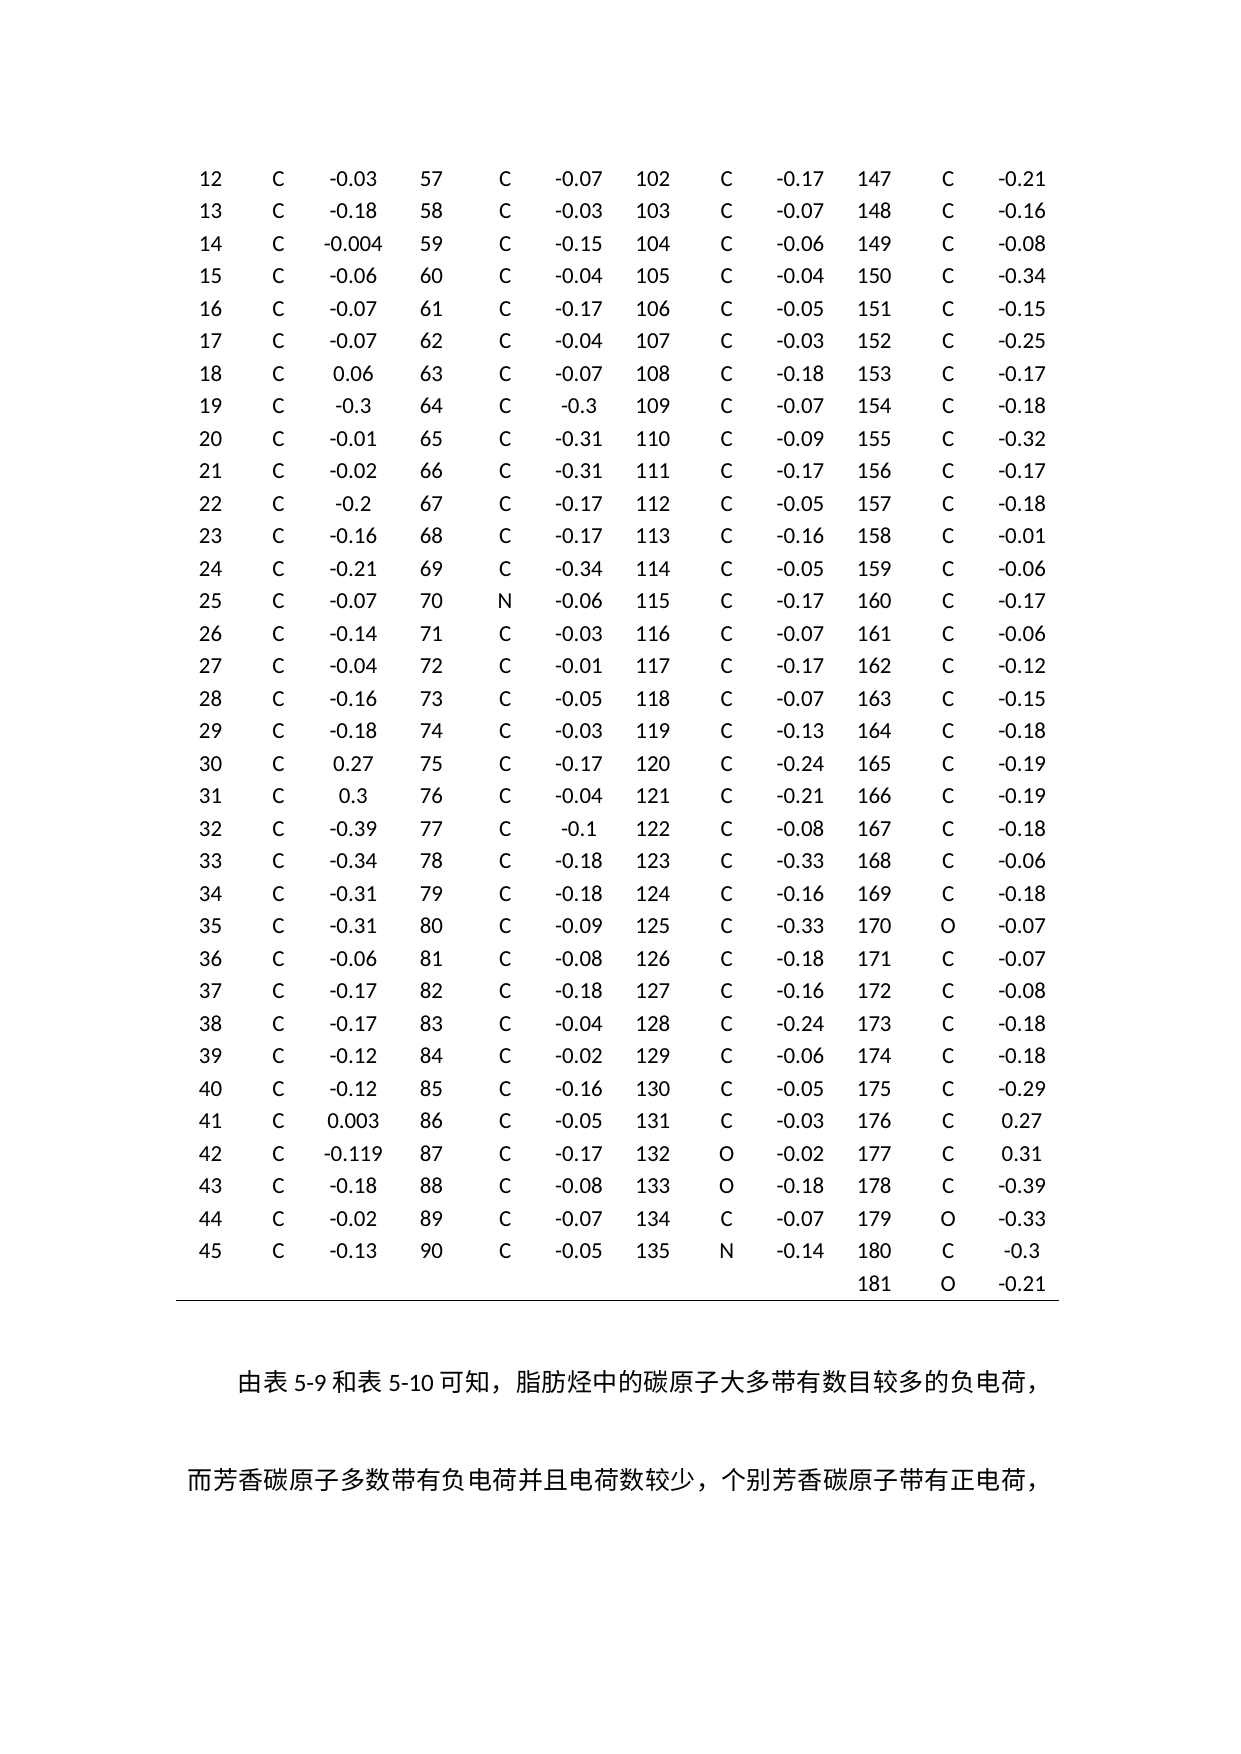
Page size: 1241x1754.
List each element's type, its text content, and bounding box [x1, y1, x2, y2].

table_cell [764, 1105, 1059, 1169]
table_cell 12 [176, 162, 244, 194]
table_cell -0.01 [985, 520, 1059, 552]
table_cell O [911, 910, 985, 942]
table_cell 34 [176, 877, 244, 909]
table_cell C [690, 552, 763, 584]
table_cell 64 [394, 390, 468, 422]
table_cell 71 [394, 617, 468, 649]
table_cell -0.25 [985, 325, 1059, 357]
table_cell 103 [616, 195, 689, 227]
table_cell -0.17 [542, 520, 616, 552]
table_cell -0.07 [764, 195, 837, 227]
table_cell C [911, 650, 985, 682]
table_cell 127 [616, 975, 689, 1007]
table_cell C [690, 682, 763, 714]
table_cell -0.31 [542, 422, 616, 454]
table_cell C [911, 162, 985, 194]
table_cell -0.04 [764, 260, 837, 292]
table_cell -0.31 [312, 877, 394, 909]
table_cell 124 [616, 877, 689, 909]
table_cell C [690, 1007, 763, 1039]
table_cell C [244, 422, 312, 454]
table_cell -0.09 [764, 422, 837, 454]
table_cell 82 [394, 975, 468, 1007]
table_cell C [244, 552, 312, 584]
table_cell 160 [837, 585, 911, 617]
table_cell C [468, 942, 542, 974]
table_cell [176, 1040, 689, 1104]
table_cell C [911, 585, 985, 617]
table_cell 108 [616, 357, 689, 389]
table_cell -0.16 [764, 975, 837, 1007]
table_cell 20 [176, 422, 244, 454]
table_cell C [690, 325, 763, 357]
table_cell 115 [616, 585, 689, 617]
table_cell -0.21 [985, 162, 1059, 194]
table_cell -0.03 [542, 617, 616, 649]
table_cell C [911, 747, 985, 779]
table_cell 57 [394, 162, 468, 194]
table_cell C [244, 617, 312, 649]
table_cell C [468, 877, 542, 909]
table_cell C [690, 260, 763, 292]
table_cell -0.18 [985, 715, 1059, 747]
table_cell -0.03 [542, 715, 616, 747]
table_cell -0.01 [312, 422, 394, 454]
table_cell 78 [394, 845, 468, 877]
table_cell C [690, 910, 763, 942]
table_cell -0.18 [542, 877, 616, 909]
table_cell C [244, 910, 312, 942]
table_cell C [468, 1007, 542, 1039]
table_cell 75 [394, 747, 468, 779]
table_cell 0.06 [312, 357, 394, 389]
table_cell C [911, 942, 985, 974]
table_cell C [690, 422, 763, 454]
table_cell -0.31 [312, 910, 394, 942]
table_cell 62 [394, 325, 468, 357]
table_cell C [244, 650, 312, 682]
table_cell 158 [837, 520, 911, 552]
table_cell -0.07 [312, 325, 394, 357]
table_cell 171 [837, 942, 911, 974]
table_cell 125 [616, 910, 689, 942]
table_cell -0.04 [312, 650, 394, 682]
table_cell -0.05 [764, 292, 837, 324]
table_cell 149 [837, 227, 911, 259]
table_cell C [690, 812, 763, 844]
table_cell 36 [176, 942, 244, 974]
table_cell C [911, 357, 985, 389]
table_cell 32 [176, 812, 244, 844]
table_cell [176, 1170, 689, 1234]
table_cell -0.06 [542, 585, 616, 617]
table_cell C [911, 520, 985, 552]
table_cell 107 [616, 325, 689, 357]
table_cell -0.05 [542, 682, 616, 714]
table_cell 126 [616, 942, 689, 974]
table_cell C [468, 487, 542, 519]
table_cell 77 [394, 812, 468, 844]
table_cell 164 [837, 715, 911, 747]
table_cell -0.18 [542, 975, 616, 1007]
table_cell C [244, 585, 312, 617]
table_cell C [911, 260, 985, 292]
table_cell C [690, 617, 763, 649]
table_cell 38 [176, 1007, 244, 1039]
table_cell -0.33 [764, 845, 837, 877]
table_cell -0.07 [542, 357, 616, 389]
table_cell C [244, 682, 312, 714]
table_cell C [468, 390, 542, 422]
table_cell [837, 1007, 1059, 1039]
table_cell 168 [837, 845, 911, 877]
table_cell 33 [176, 845, 244, 877]
table_cell -0.3 [312, 390, 394, 422]
table_cell -0.06 [312, 260, 394, 292]
table_cell -0.17 [542, 487, 616, 519]
table_cell 170 [837, 910, 911, 942]
table_cell 162 [837, 650, 911, 682]
table_cell -0.17 [542, 292, 616, 324]
table_cell -0.19 [985, 780, 1059, 812]
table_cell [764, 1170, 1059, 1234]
table_cell -0.07 [312, 585, 394, 617]
table_cell 61 [394, 292, 468, 324]
table_cell -0.17 [985, 357, 1059, 389]
table_cell C [244, 260, 312, 292]
table_cell C [468, 910, 542, 942]
table_cell C [244, 357, 312, 389]
table_cell -0.03 [764, 325, 837, 357]
table_cell -0.31 [542, 455, 616, 487]
table_cell 106 [616, 292, 689, 324]
table_cell -0.08 [985, 975, 1059, 1007]
table_cell -0.18 [312, 195, 394, 227]
table_cell -0.08 [985, 227, 1059, 259]
table_cell -0.06 [985, 617, 1059, 649]
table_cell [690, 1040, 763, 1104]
table_cell -0.09 [542, 910, 616, 942]
table_cell -0.16 [312, 520, 394, 552]
table_cell C [468, 195, 542, 227]
table_cell C [468, 617, 542, 649]
table_cell -0.18 [985, 487, 1059, 519]
table_cell C [911, 682, 985, 714]
table_cell -0.15 [985, 292, 1059, 324]
table_cell C [468, 325, 542, 357]
table_cell -0.07 [985, 942, 1059, 974]
table_cell -0.08 [764, 812, 837, 844]
table_cell -0.17 [764, 650, 837, 682]
table_cell C [244, 1007, 312, 1039]
table_cell 14 [176, 227, 244, 259]
table_cell -0.04 [542, 325, 616, 357]
table_cell 83 [394, 1007, 468, 1039]
table_cell 30 [176, 747, 244, 779]
table_cell -0.19 [985, 747, 1059, 779]
table_cell -0.3 [542, 390, 616, 422]
table_cell -0.05 [764, 487, 837, 519]
table_cell C [690, 227, 763, 259]
table_cell N [468, 585, 542, 617]
table_cell 153 [837, 357, 911, 389]
table_cell -0.05 [764, 552, 837, 584]
table_cell 123 [616, 845, 689, 877]
table_cell -0.18 [764, 357, 837, 389]
table_cell -0.08 [542, 942, 616, 974]
table_cell 31 [176, 780, 244, 812]
table_cell -0.07 [764, 390, 837, 422]
table_cell -0.15 [542, 227, 616, 259]
table_cell C [690, 357, 763, 389]
table_cell -0.06 [312, 942, 394, 974]
table_cell 69 [394, 552, 468, 584]
table_cell 169 [837, 877, 911, 909]
table_cell 147 [837, 162, 911, 194]
table_cell C [690, 942, 763, 974]
table_cell C [690, 292, 763, 324]
table_cell C [244, 162, 312, 194]
table_cell -0.18 [542, 845, 616, 877]
table_cell -0.14 [312, 617, 394, 649]
table_cell C [690, 650, 763, 682]
table_cell -0.07 [764, 617, 837, 649]
table_cell 111 [616, 455, 689, 487]
table_cell -0.18 [985, 877, 1059, 909]
table_cell C [244, 520, 312, 552]
table_cell C [911, 812, 985, 844]
table_cell C [911, 325, 985, 357]
table_cell C [911, 715, 985, 747]
table_cell C [690, 162, 763, 194]
table_cell 58 [394, 195, 468, 227]
table_cell C [690, 585, 763, 617]
table_cell C [468, 975, 542, 1007]
table_cell 79 [394, 877, 468, 909]
table_cell C [690, 747, 763, 779]
table_cell 13 [176, 195, 244, 227]
table_cell -0.06 [985, 552, 1059, 584]
table_cell 121 [616, 780, 689, 812]
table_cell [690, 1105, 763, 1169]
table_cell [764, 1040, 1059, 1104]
table_cell 102 [616, 162, 689, 194]
table_cell C [468, 812, 542, 844]
table_cell -0.17 [985, 455, 1059, 487]
table_cell C [468, 260, 542, 292]
table_cell C [911, 292, 985, 324]
table_cell C [244, 455, 312, 487]
table_cell -0.17 [312, 1007, 394, 1039]
table_cell C [690, 390, 763, 422]
table_cell 63 [394, 357, 468, 389]
table_cell C [690, 715, 763, 747]
table_cell 166 [837, 780, 911, 812]
table_cell 120 [616, 747, 689, 779]
table_cell 35 [176, 910, 244, 942]
table_cell -0.07 [542, 162, 616, 194]
table_cell C [468, 455, 542, 487]
table_cell 151 [837, 292, 911, 324]
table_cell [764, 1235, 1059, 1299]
table_cell -0.16 [764, 520, 837, 552]
table_cell -0.18 [764, 942, 837, 974]
table_cell 15 [176, 260, 244, 292]
table_cell C [244, 292, 312, 324]
table_cell C [244, 747, 312, 779]
table_cell 26 [176, 617, 244, 649]
table_cell -0.06 [985, 845, 1059, 877]
table_cell 119 [616, 715, 689, 747]
table_cell -0.32 [985, 422, 1059, 454]
table_cell 159 [837, 552, 911, 584]
text 由表5-9和表5-10可知，脂肪烃中的碳原子大多带有数目较多的负电荷，而芳香碳原子多数带有负电荷并且电荷数较少，个别芳香碳原子带有正电荷，表明脂肪碳原子的化学活性高于芳香结构中的碳原子。 [187, 1348, 1053, 1511]
table_cell 70 [394, 585, 468, 617]
table_cell -0.2 [312, 487, 394, 519]
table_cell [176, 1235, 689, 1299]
table_cell C [244, 877, 312, 909]
table_cell C [911, 877, 985, 909]
table_cell 68 [394, 520, 468, 552]
table_cell C [468, 650, 542, 682]
table_cell C [468, 715, 542, 747]
table_cell C [690, 195, 763, 227]
table_cell 81 [394, 942, 468, 974]
table_cell C [911, 975, 985, 1007]
table_cell C [690, 455, 763, 487]
table_cell 167 [837, 812, 911, 844]
table_cell 73 [394, 682, 468, 714]
table_cell C [911, 845, 985, 877]
table_cell 76 [394, 780, 468, 812]
table_cell 117 [616, 650, 689, 682]
table_cell 156 [837, 455, 911, 487]
table_cell -0.04 [542, 1007, 616, 1039]
table_cell -0.07 [985, 910, 1059, 942]
table_cell C [690, 975, 763, 1007]
table_cell -0.16 [764, 877, 837, 909]
table_cell -0.04 [542, 780, 616, 812]
table_cell C [244, 975, 312, 1007]
table_cell -0.07 [312, 292, 394, 324]
table_cell 29 [176, 715, 244, 747]
table_cell 104 [616, 227, 689, 259]
table_cell 0.3 [312, 780, 394, 812]
table_cell 28 [176, 682, 244, 714]
table_cell 112 [616, 487, 689, 519]
table_cell 16 [176, 292, 244, 324]
table_cell C [468, 520, 542, 552]
table_cell -0.07 [764, 682, 837, 714]
table_cell C [911, 617, 985, 649]
table_cell -0.03 [542, 195, 616, 227]
table_cell C [244, 942, 312, 974]
table_cell C [244, 390, 312, 422]
table_cell 128 [616, 1007, 689, 1039]
table_cell C [468, 227, 542, 259]
table_cell C [911, 227, 985, 259]
table_cell C [468, 747, 542, 779]
table_cell 60 [394, 260, 468, 292]
table_cell 21 [176, 455, 244, 487]
table_cell 72 [394, 650, 468, 682]
table_cell -0.1 [542, 812, 616, 844]
table_cell 155 [837, 422, 911, 454]
table_cell -0.21 [312, 552, 394, 584]
table_cell 67 [394, 487, 468, 519]
table_cell 25 [176, 585, 244, 617]
table_cell -0.17 [764, 585, 837, 617]
table_cell 150 [837, 260, 911, 292]
table_cell C [468, 682, 542, 714]
table_cell 17 [176, 325, 244, 357]
table_cell -0.24 [764, 1007, 837, 1039]
table_cell C [468, 422, 542, 454]
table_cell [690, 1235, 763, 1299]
table_cell 22 [176, 487, 244, 519]
table_cell C [468, 292, 542, 324]
table_cell -0.02 [312, 455, 394, 487]
table_cell 113 [616, 520, 689, 552]
table_cell 27 [176, 650, 244, 682]
table_cell C [690, 780, 763, 812]
table_cell -0.34 [985, 260, 1059, 292]
table_cell -0.04 [542, 260, 616, 292]
table_cell 59 [394, 227, 468, 259]
table_cell C [244, 195, 312, 227]
table_cell 24 [176, 552, 244, 584]
table_cell 74 [394, 715, 468, 747]
table_cell 23 [176, 520, 244, 552]
table_cell C [468, 357, 542, 389]
table_cell 80 [394, 910, 468, 942]
table_cell 152 [837, 325, 911, 357]
table_cell C [468, 552, 542, 584]
table_cell -0.34 [312, 845, 394, 877]
table_cell C [244, 780, 312, 812]
table_cell C [911, 780, 985, 812]
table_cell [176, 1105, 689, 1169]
table_cell 165 [837, 747, 911, 779]
table_cell C [244, 227, 312, 259]
table_cell -0.21 [764, 780, 837, 812]
table_cell -0.03 [312, 162, 394, 194]
table_cell -0.18 [312, 715, 394, 747]
table_cell 105 [616, 260, 689, 292]
table_cell -0.16 [312, 682, 394, 714]
table_cell 37 [176, 975, 244, 1007]
table_cell C [244, 845, 312, 877]
table_cell -0.18 [985, 812, 1059, 844]
table_cell -0.13 [764, 715, 837, 747]
table_cell -0.24 [764, 747, 837, 779]
table_cell -0.01 [542, 650, 616, 682]
table_cell 110 [616, 422, 689, 454]
table_cell -0.12 [985, 650, 1059, 682]
table_cell 163 [837, 682, 911, 714]
table_cell C [690, 845, 763, 877]
table_cell C [244, 812, 312, 844]
table_cell 66 [394, 455, 468, 487]
table_cell C [911, 487, 985, 519]
table_cell -0.17 [764, 162, 837, 194]
table_cell 154 [837, 390, 911, 422]
table_cell C [468, 780, 542, 812]
table_cell 157 [837, 487, 911, 519]
table_cell 114 [616, 552, 689, 584]
table_cell C [468, 845, 542, 877]
table_cell 172 [837, 975, 911, 1007]
table_cell C [911, 195, 985, 227]
table_cell 0.27 [312, 747, 394, 779]
table_cell -0.33 [764, 910, 837, 942]
table_cell -0.06 [764, 227, 837, 259]
table_cell -0.17 [312, 975, 394, 1007]
table_cell -0.004 [312, 227, 394, 259]
table_cell C [244, 325, 312, 357]
table_cell -0.18 [985, 390, 1059, 422]
table_cell 118 [616, 682, 689, 714]
table_cell C [690, 877, 763, 909]
table_cell C [244, 487, 312, 519]
table_cell 161 [837, 617, 911, 649]
table_cell C [911, 552, 985, 584]
table_cell 109 [616, 390, 689, 422]
table_cell -0.34 [542, 552, 616, 584]
table_cell -0.16 [985, 195, 1059, 227]
table_cell 19 [176, 390, 244, 422]
table_cell C [911, 455, 985, 487]
table_cell 65 [394, 422, 468, 454]
table_cell C [690, 520, 763, 552]
table_cell -0.17 [542, 747, 616, 779]
table_cell -0.39 [312, 812, 394, 844]
table_cell C [911, 390, 985, 422]
table_cell C [468, 162, 542, 194]
table_cell 122 [616, 812, 689, 844]
table_cell 148 [837, 195, 911, 227]
table_cell -0.15 [985, 682, 1059, 714]
table_cell 116 [616, 617, 689, 649]
table_cell -0.17 [764, 455, 837, 487]
table_cell C [244, 715, 312, 747]
table_cell 18 [176, 357, 244, 389]
table_cell -0.17 [985, 585, 1059, 617]
table_cell C [690, 487, 763, 519]
table_cell C [911, 422, 985, 454]
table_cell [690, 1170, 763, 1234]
